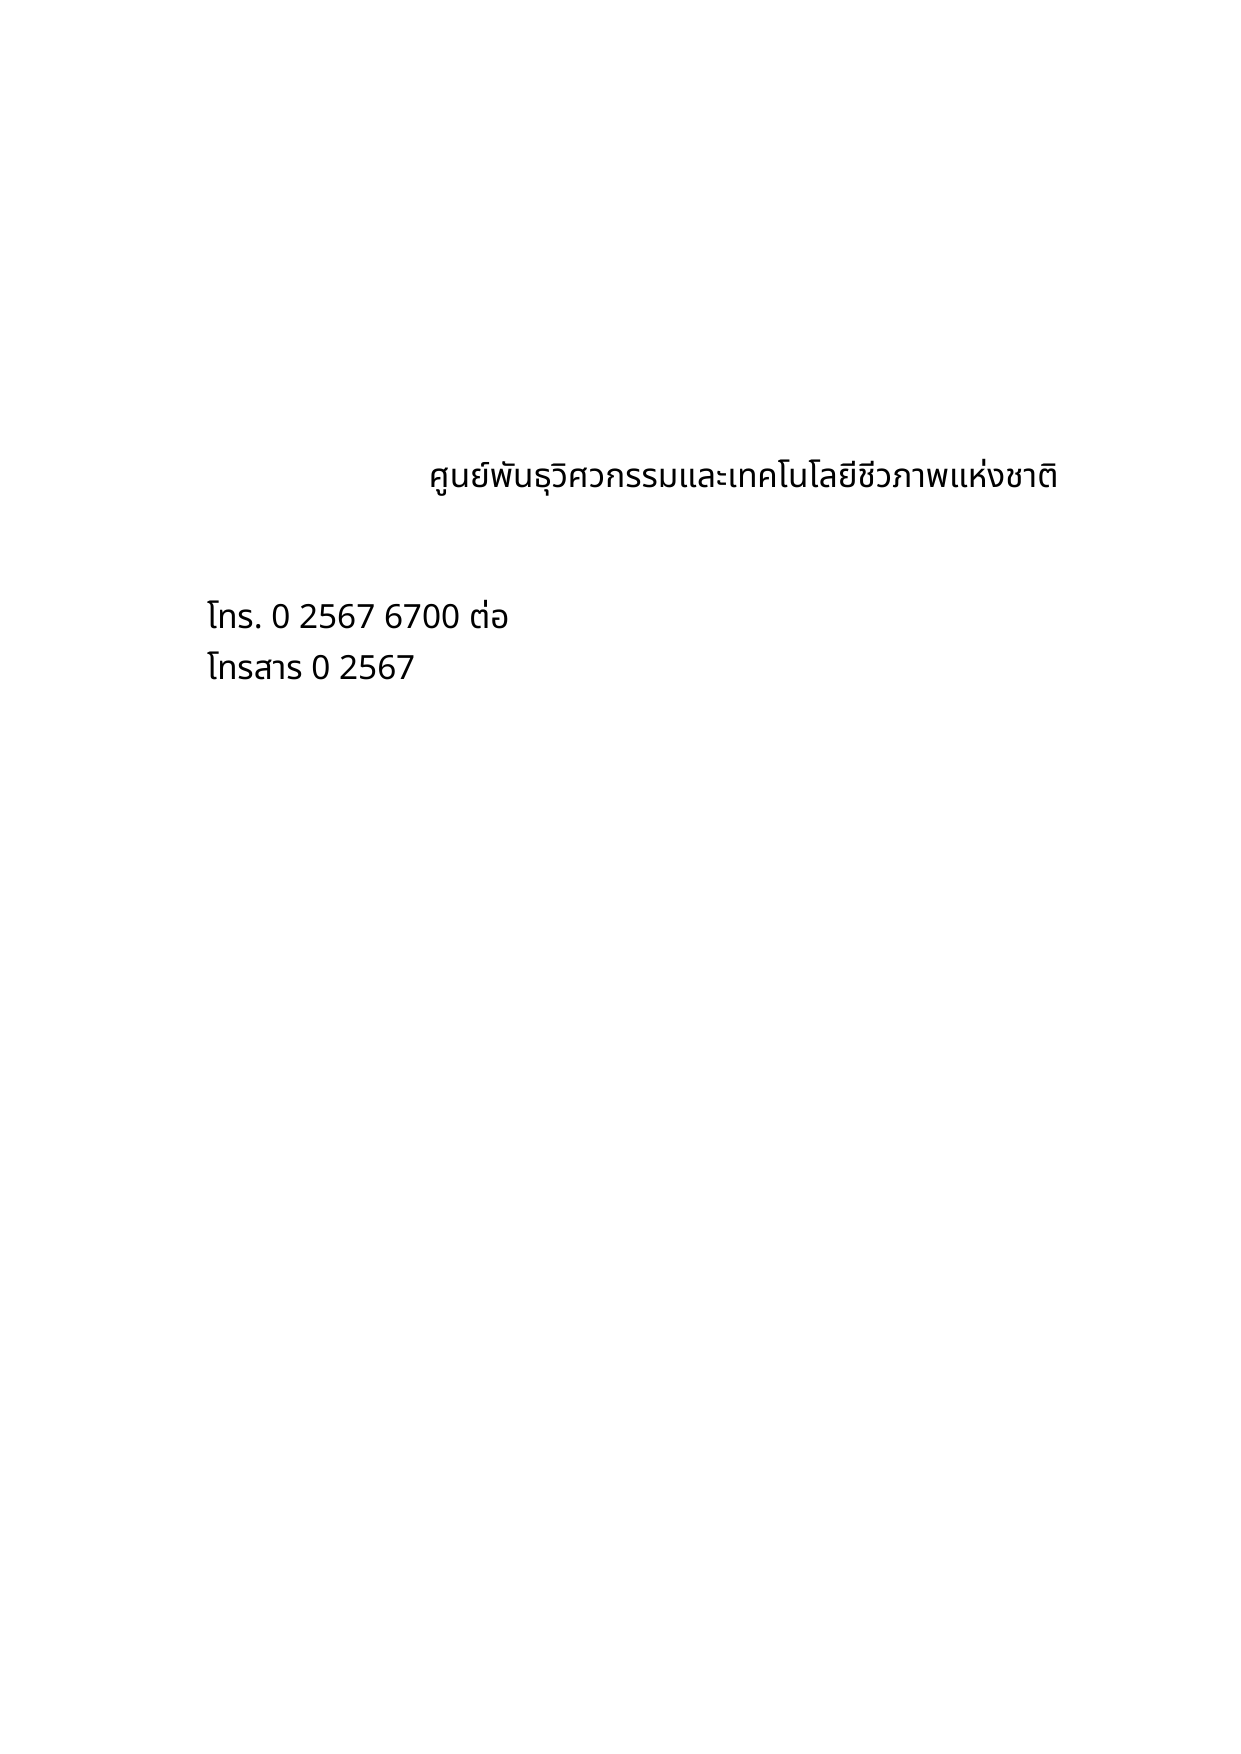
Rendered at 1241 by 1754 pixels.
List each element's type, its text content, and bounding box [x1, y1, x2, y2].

text โทรสาร 0 2567 [207, 644, 1075, 694]
text ศูนย์พันธุวิศวกรรมและเทคโนโลยีชีวภาพแห่งชาติ [413, 452, 1075, 502]
text โทร. 0 2567 6700 ต่อ [207, 593, 1075, 644]
